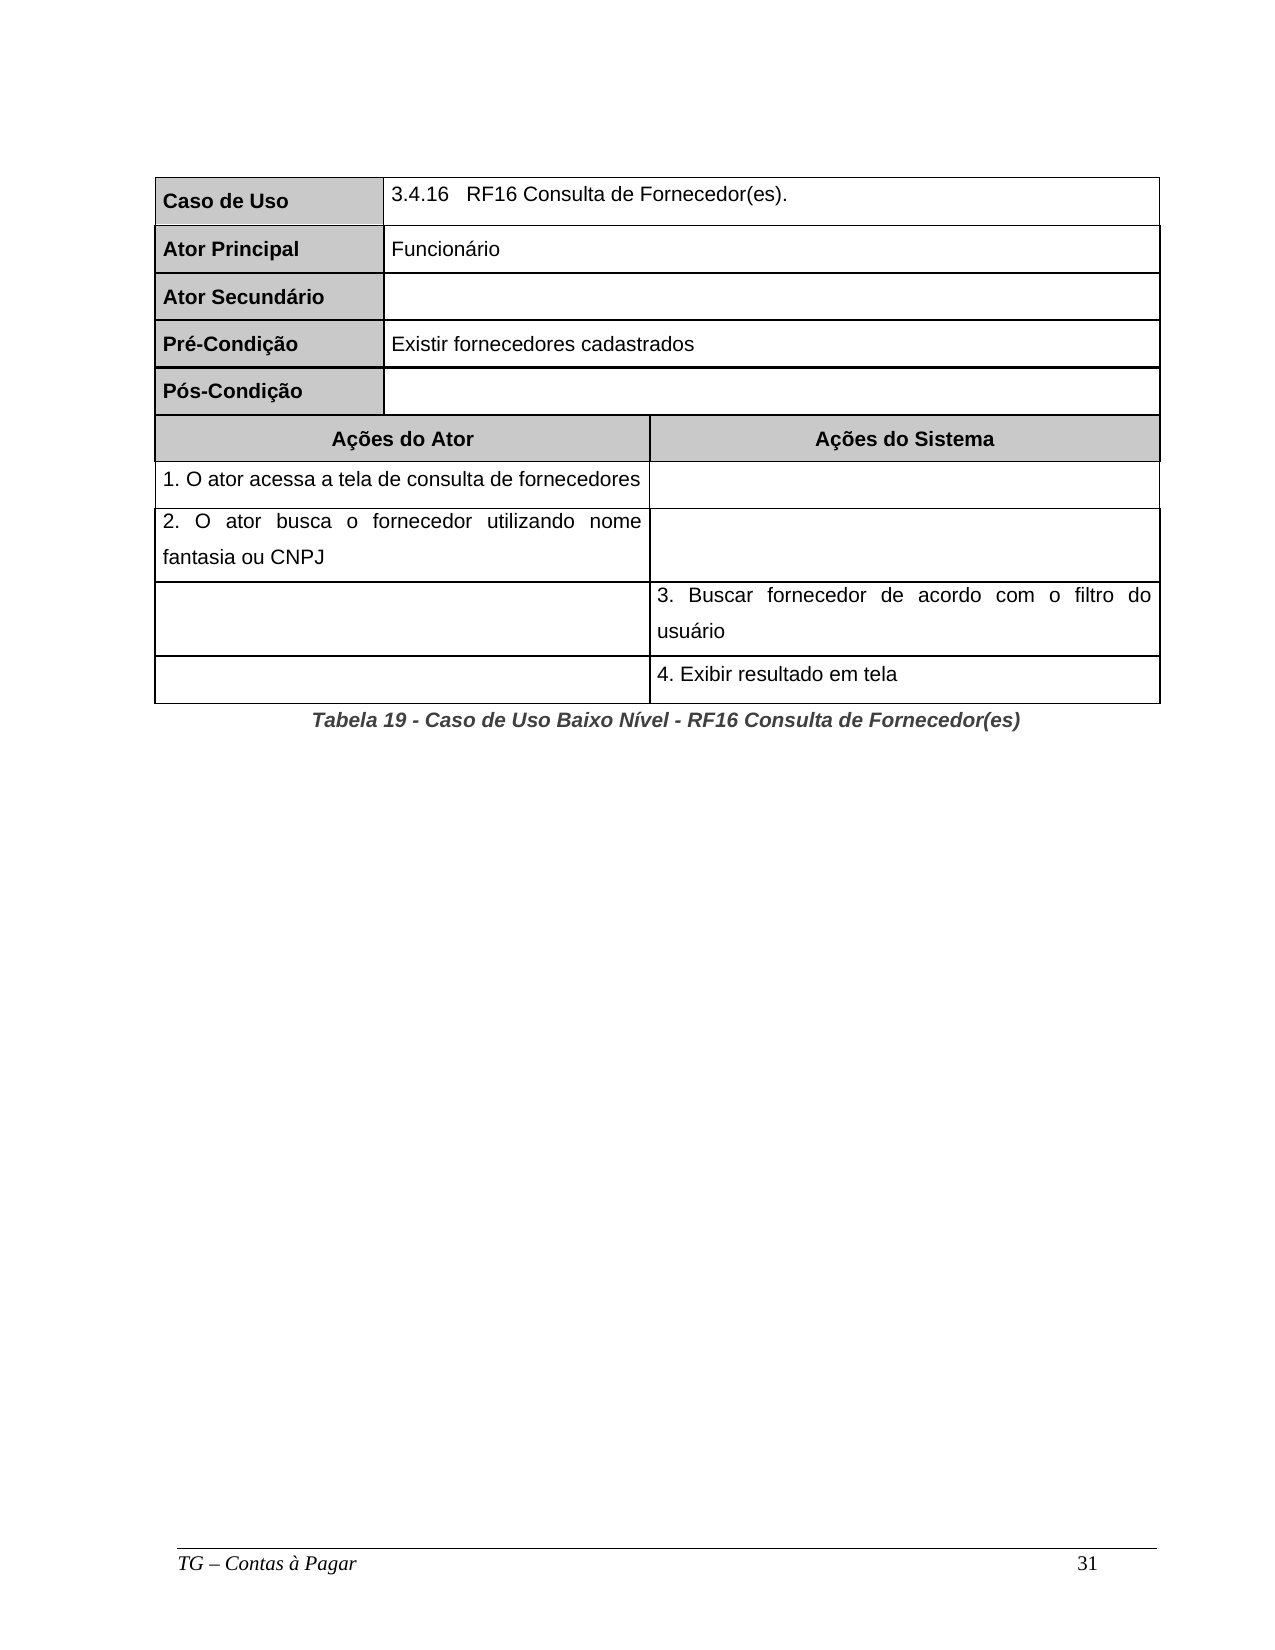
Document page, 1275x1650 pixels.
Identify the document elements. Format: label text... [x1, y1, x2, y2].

table_cell 3. Buscar fornecedor de acordo com o filtro do usuário [651, 583, 1159, 655]
table_cell Ator Principal [156, 226, 383, 272]
table_cell 2. O ator busca o fornecedor utilizando nome fantasia ou CNPJ [156, 509, 649, 581]
table_cell Funcionário [385, 226, 1159, 272]
table_cell Existir fornecedores cadastrados [385, 321, 1159, 366]
table_cell Ator Secundário [156, 274, 383, 319]
table_cell Ações do Ator [156, 416, 649, 461]
table_cell Pós-Condição [156, 369, 383, 414]
table_cell [156, 657, 649, 702]
table_cell [385, 369, 1159, 414]
table_cell 1. O ator acessa a tela de consulta de fornecedores [156, 462, 649, 508]
table_cell [651, 509, 1159, 581]
text Tabela 19 - Caso de Uso Baixo Nível - RF16 Consulta de Fornecedor(es) [177, 708, 1157, 732]
table_cell Ações do Sistema [651, 416, 1159, 461]
table_cell 4. Exibir resultado em tela [651, 657, 1159, 702]
table_header Caso de Uso [156, 178, 383, 224]
table_cell [385, 274, 1159, 319]
table_header RF16 Consulta de Fornecedor(es). [384, 178, 1159, 224]
table_cell [156, 583, 649, 655]
table_cell Pré-Condição [156, 321, 383, 366]
table_cell [650, 462, 1159, 508]
